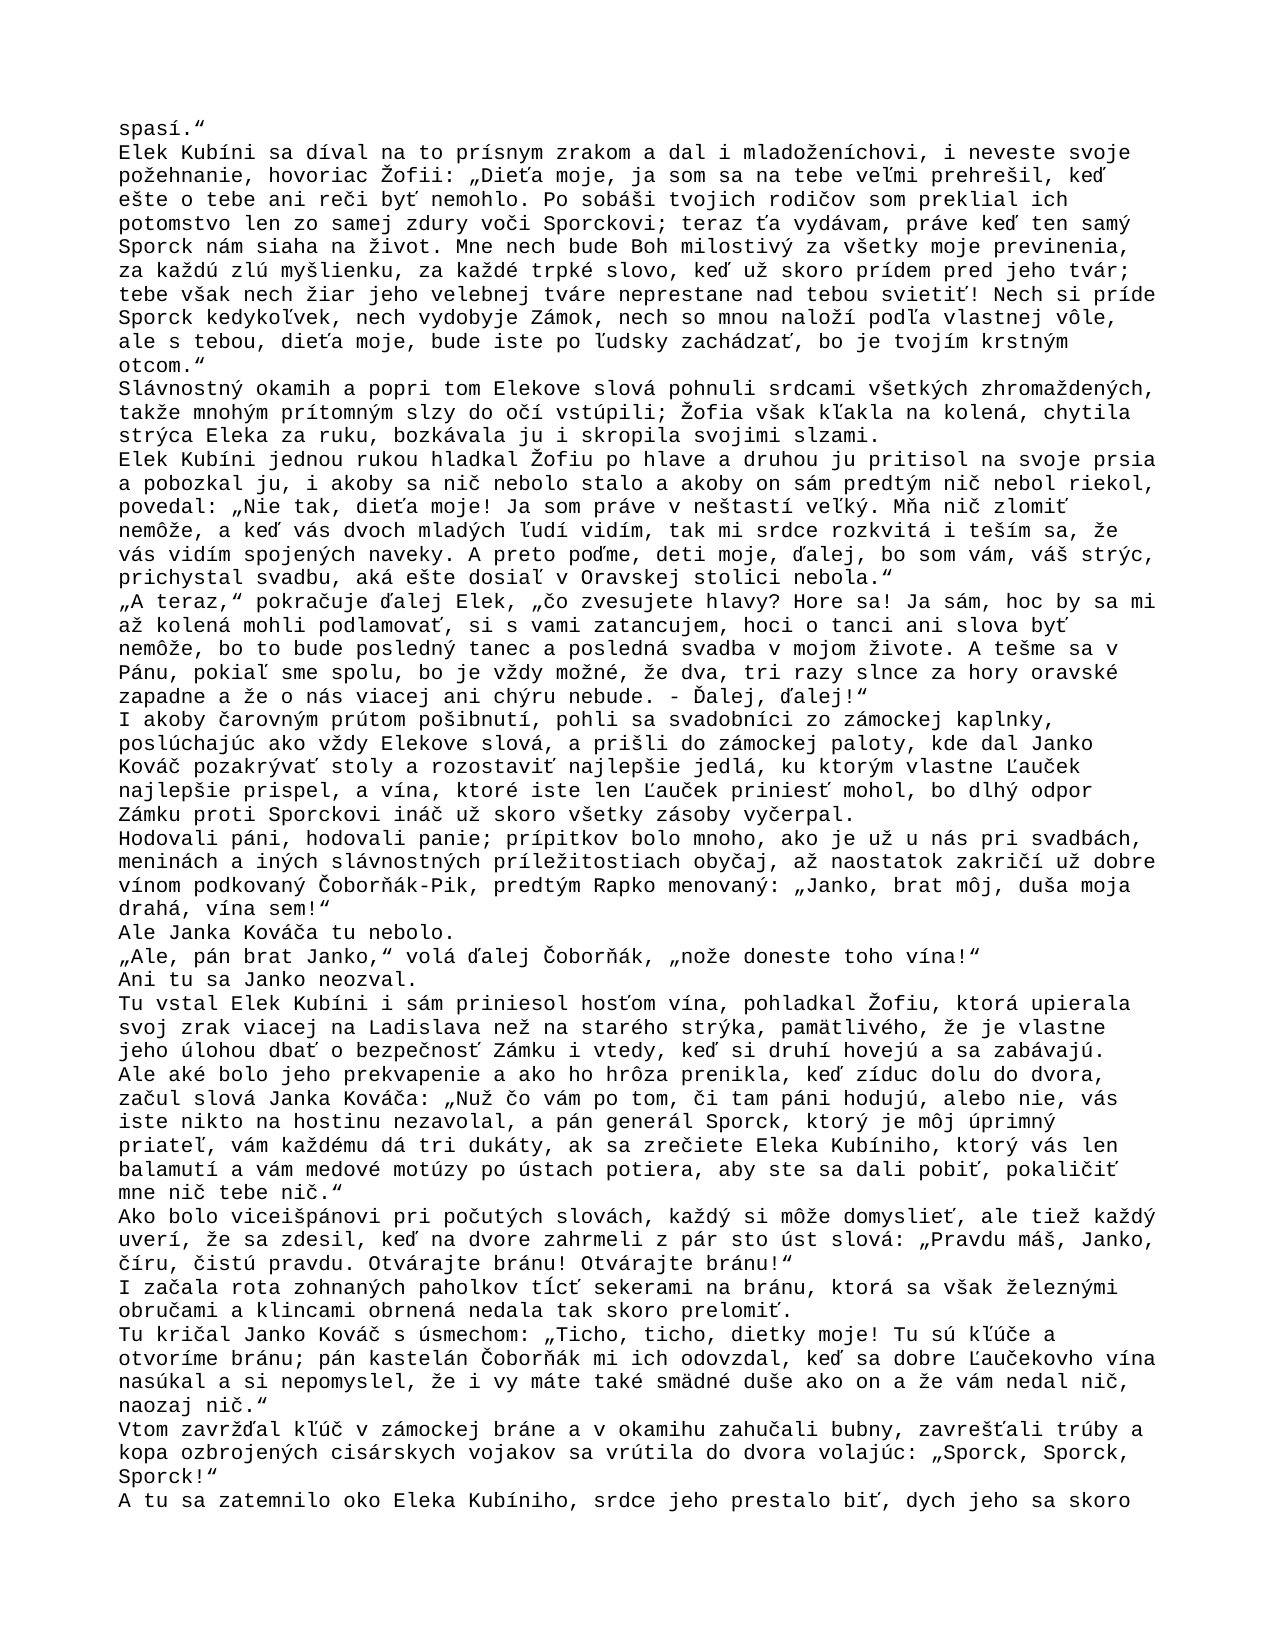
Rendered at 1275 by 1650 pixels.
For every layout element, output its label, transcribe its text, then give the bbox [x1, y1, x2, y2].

text Elek Kubíni sa díval na to prísnym zrakom a dal i mladoženíchovi, i neveste svoje požehnanie, hovoriac Žofii: „Dieťa moje, ja som sa na tebe veľmi prehrešil, keď ešte o tebe ani reči byť nemohlo. Po sobáši tvojich rodičov som preklial ich potomstvo len zo samej zdury voči Sporckovi; teraz ťa vydávam, práve keď ten samý Sporck nám siaha na život. Mne nech bude Boh milostivý za všetky moje previnenia, za každú zlú myšlienku, za každé trpké slovo, keď už skoro prídem pred jeho tvár; tebe však nech žiar jeho velebnej tváre neprestane nad tebou svietiť! Nech si príde Sporck kedykoľvek, nech vydobyje Zámok, nech so mnou naloží podľa vlastnej vôle, ale s tebou, dieťa moje, bude iste po ľudsky zachádzať, bo je tvojím krstným otcom.“ [118, 142, 1157, 378]
text Ako bolo viceišpánovi pri počutých slovách, každý si môže domyslieť, ale tiež každý uverí, že sa zdesil, keď na dvore zahrmeli z pár sto úst slová: „Pravdu máš, Janko, číru, čistú pravdu. Otvárajte bránu! Otvárajte bránu!“ [118, 1206, 1157, 1277]
text Elek Kubíni jednou rukou hladkal Žofiu po hlave a druhou ju pritisol na svoje prsia a pobozkal ju, i akoby sa nič nebolo stalo a akoby on sám predtým nič nebol riekol, povedal: „Nie tak, dieťa moje! Ja som práve v neštastí veľký. Mňa nič zlomiť nemôže, a keď vás dvoch mladých ľudí vidím, tak mi srdce rozkvitá i teším sa, že vás vidím spojených naveky. A preto poďme, deti moje, ďalej, bo som vám, váš strýc, prichystal svadbu, aká ešte dosiaľ v Oravskej stolici nebola.“ [118, 449, 1157, 591]
text Tu vstal Elek Kubíni i sám priniesol hosťom vína, pohladkal Žofiu, ktorá upierala svoj zrak viacej na Ladislava než na starého strýka, pamätlivého, že je vlastne jeho úlohou dbať o bezpečnosť Zámku i vtedy, keď si druhí hovejú a sa zabávajú. [118, 993, 1157, 1064]
text I akoby čarovným prútom pošibnutí, pohli sa svadobníci zo zámockej kaplnky, poslúchajúc ako vždy Elekove slová, a prišli do zámockej paloty, kde dal Janko Kováč pozakrývať stoly a rozostaviť najlepšie jedlá, ku ktorým vlastne Ľauček najlepšie prispel, a vína, ktoré iste len Ľauček priniesť mohol, bo dlhý odpor Zámku proti Sporckovi ináč už skoro všetky zásoby vyčerpal. [118, 709, 1157, 827]
text Hodovali páni, hodovali panie; prípitkov bolo mnoho, ako je už u nás pri svadbách, meninách a iných slávnostných príležitostiach obyčaj, až naostatok zakričí už dobre vínom podkovaný Čoborňák-Pik, predtým Rapko menovaný: „Janko, brat môj, duša moja drahá, vína sem!“ [118, 827, 1157, 922]
text „A teraz,“ pokračuje ďalej Elek, „čo zvesujete hlavy? Hore sa! Ja sám, hoc by sa mi až kolená mohli podlamovať, si s vami zatancujem, hoci o tanci ani slova byť nemôže, bo to bude posledný tanec a posledná svadba v mojom živote. A tešme sa v Pánu, pokiaľ sme spolu, bo je vždy možné, že dva, tri razy slnce za hory oravské zapadne a že o nás viacej ani chýru nebude. - Ďalej, ďalej!“ [118, 591, 1157, 709]
text Slávnostný okamih a popri tom Elekove slová pohnuli srdcami všetkých zhromaždených, takže mnohým prítomným slzy do očí vstúpili; Žofia však kľakla na kolená, chytila strýca Eleka za ruku, bozkávala ju i skropila svojimi slzami. [118, 378, 1157, 449]
text Tu kričal Janko Kováč s úsmechom: „Ticho, ticho, dietky moje! Tu sú kľúče a otvoríme bránu; pán kastelán Čoborňák mi ich odovzdal, keď sa dobre Ľaučekovho vína nasúkal a si nepomyslel, že i vy máte také smädné duše ako on a že vám nedal nič, naozaj nič.“ [118, 1324, 1157, 1419]
text Ani tu sa Janko neozval. [118, 969, 1157, 993]
text Ale aké bolo jeho prekvapenie a ako ho hrôza prenikla, keď zíduc dolu do dvora, začul slová Janka Kováča: „Nuž čo vám po tom, či tam páni hodujú, alebo nie, vás iste nikto na hostinu nezavolal, a pán generál Sporck, ktorý je môj úprimný priateľ, vám každému dá tri dukáty, ak sa zrečiete Eleka Kubíniho, ktorý vás len balamutí a vám medové motúzy po ústach potiera, aby ste sa dali pobiť, pokaličiť mne nič tebe nič.“ [118, 1064, 1157, 1206]
text Vtom zavržďal kľúč v zámockej bráne a v okamihu zahučali bubny, zavrešťali trúby a kopa ozbrojených cisárskych vojakov sa vrútila do dvora volajúc: „Sporck, Sporck, Sporck!“ [118, 1419, 1157, 1489]
text „Ale, pán brat Janko,“ volá ďalej Čoborňák, „nože doneste toho vína!“ [118, 946, 1157, 969]
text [118, 1489, 1157, 1513]
text Ale Janka Kováča tu nebolo. [118, 922, 1157, 946]
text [118, 118, 1157, 142]
text I začala rota zohnaných paholkov tĺcť sekerami na bránu, ktorá sa však železnými obručami a klincami obrnená nedala tak skoro prelomiť. [118, 1277, 1157, 1324]
